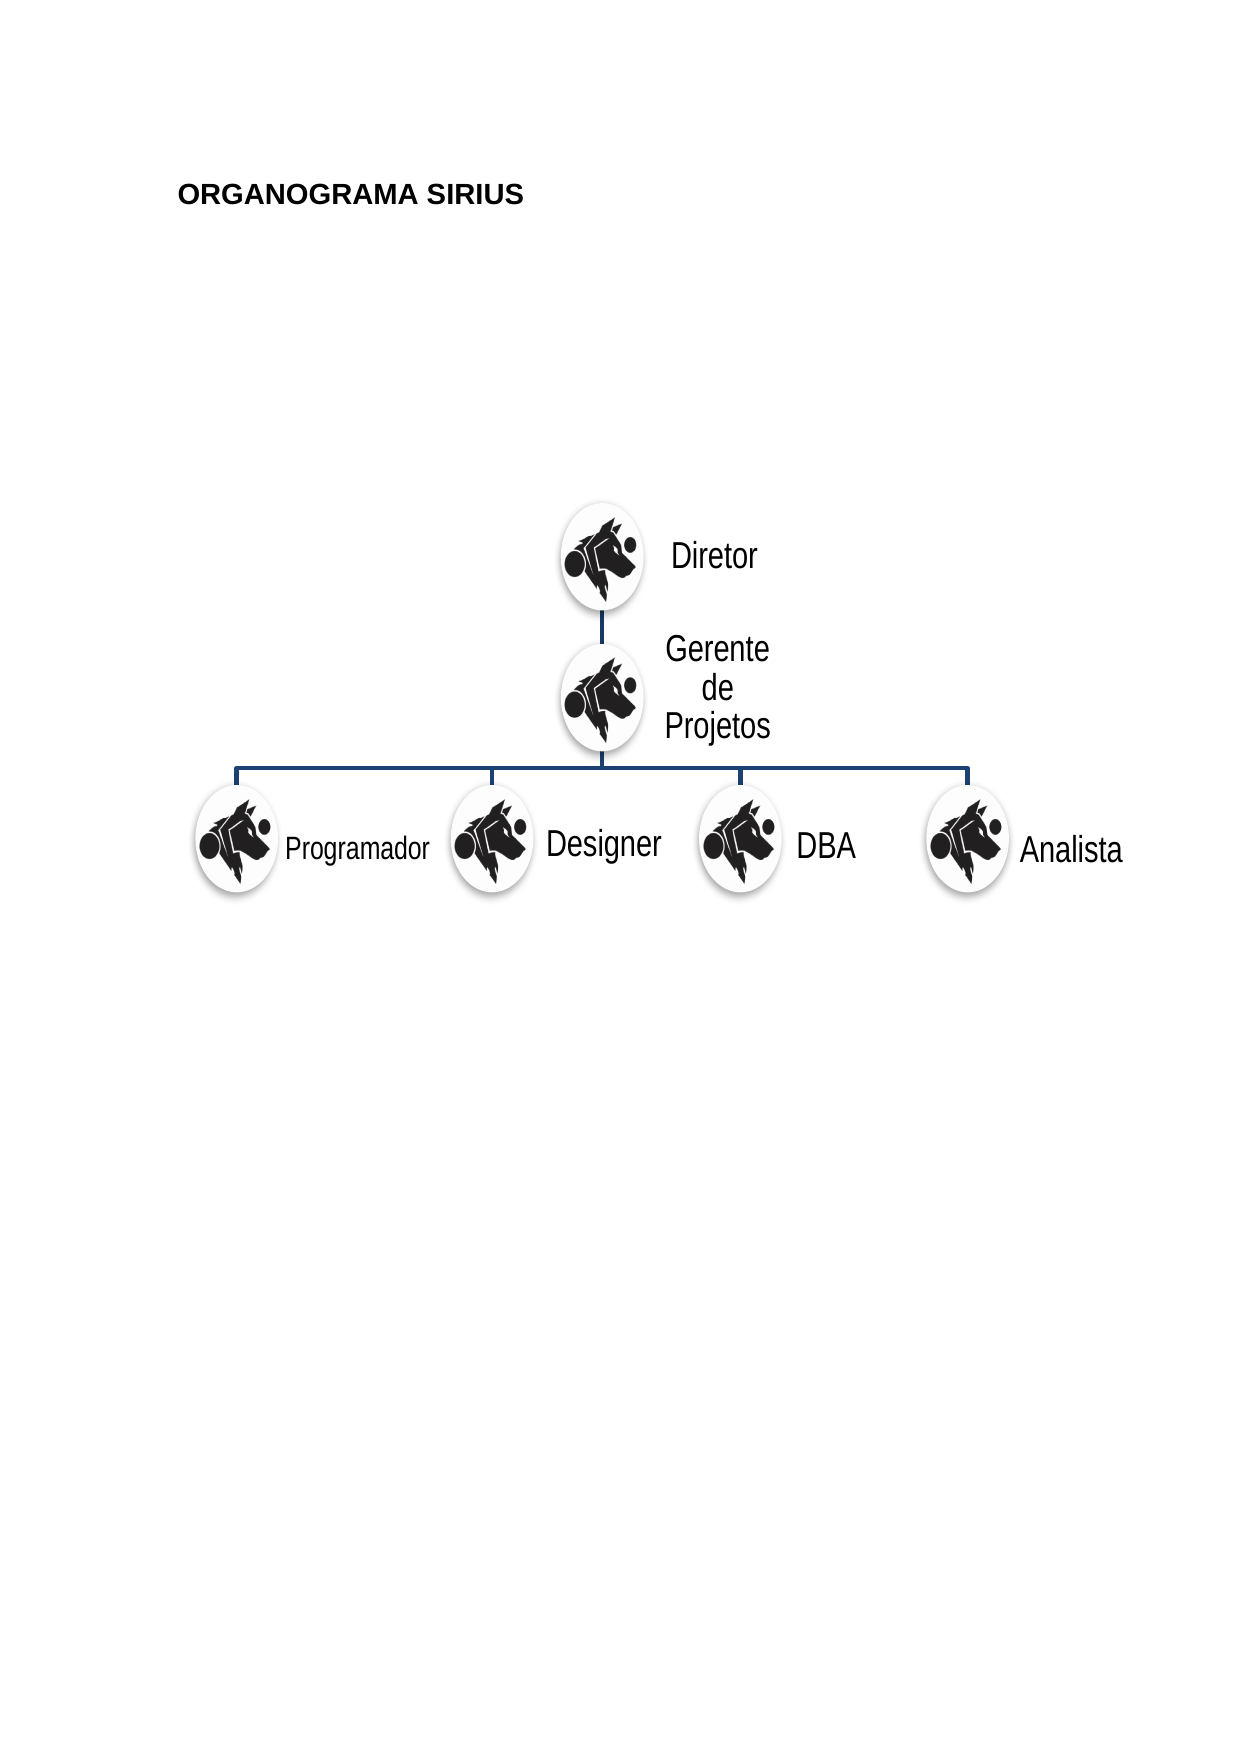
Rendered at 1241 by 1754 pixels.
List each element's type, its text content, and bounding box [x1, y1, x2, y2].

picture [926, 785, 1009, 893]
picture [195, 785, 278, 893]
text ORGANOGRAMA SIRIUS [177, 177, 1122, 211]
picture [450, 785, 534, 893]
picture [560, 644, 644, 752]
picture [699, 785, 782, 893]
picture [560, 503, 644, 611]
